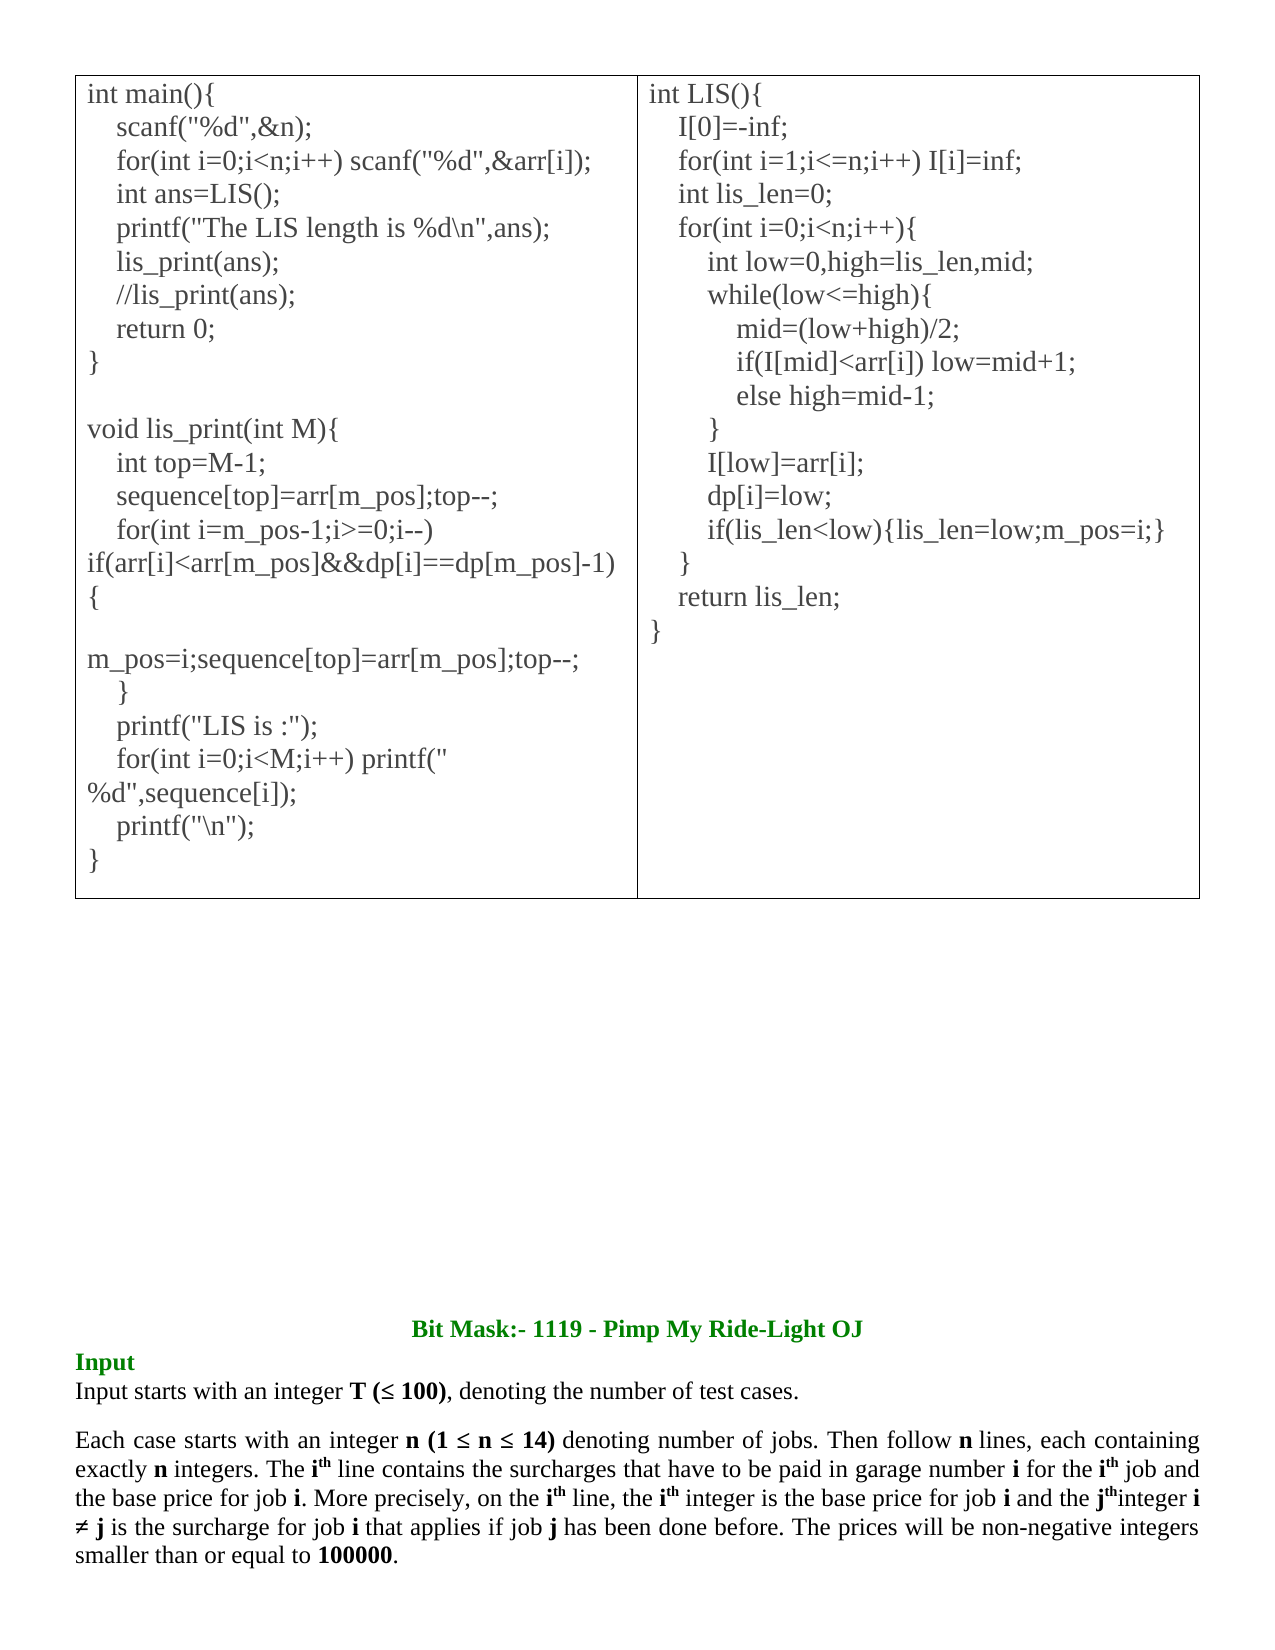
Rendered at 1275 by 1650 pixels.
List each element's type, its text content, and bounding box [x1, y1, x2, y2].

text Input starts with an integer T (≤ 100), denoting the number of test cases. [75, 1376, 1200, 1405]
table_header int main(){ scanf("%d",&n); for(int i=0;i<n;i++) scanf("%d",&arr[i]); int ans=LIS(); printf("The LIS length is %d\n",ans); lis_print(ans); //lis_print(ans); return 0; } void lis_print(int M){ int top=M-1; sequence[top]=arr[m_pos];top--; for(int i=m_pos-1;i>=0;i--) if(arr[i]<arr[m_pos]&&dp[i]==dp[m_pos]-1){ m_pos=i;sequence[top]=arr[m_pos];top--; } printf("LIS is :"); for(int i=0;i<M;i++) printf(" %d",sequence[i]); printf("\n"); } [76, 76, 637, 898]
text Input [75, 1342, 1200, 1376]
table_header int LIS(){ I[0]=-inf; for(int i=1;i<=n;i++) I[i]=inf; int lis_len=0; for(int i=0;i<n;i++){ int low=0,high=lis_len,mid; while(low<=high){ mid=(low+high)/2; if(I[mid]<arr[i]) low=mid+1; else high=mid-1; } I[low]=arr[i]; dp[i]=low; if(lis_len<low){lis_len=low;m_pos=i;} } return lis_len; } [638, 76, 1199, 898]
text Bit Mask:- 1119 - Pimp My Ride-Light OJ [75, 1309, 1200, 1342]
text Each case starts with an integer n (1 ≤ n ≤ 14) denoting number of jobs. Then follow n lines, each containing exactly n integers. The ith line contains the surcharges that have to be paid in garage number i for the ith job and the base price for job i. More precisely, on the ith line, the ith integer is the base price for job i and the jthinteger i ≠ j is the surcharge for job i that applies if job j has been done before. The prices will be non-negative integers smaller than or equal to 100000. [75, 1426, 1200, 1569]
